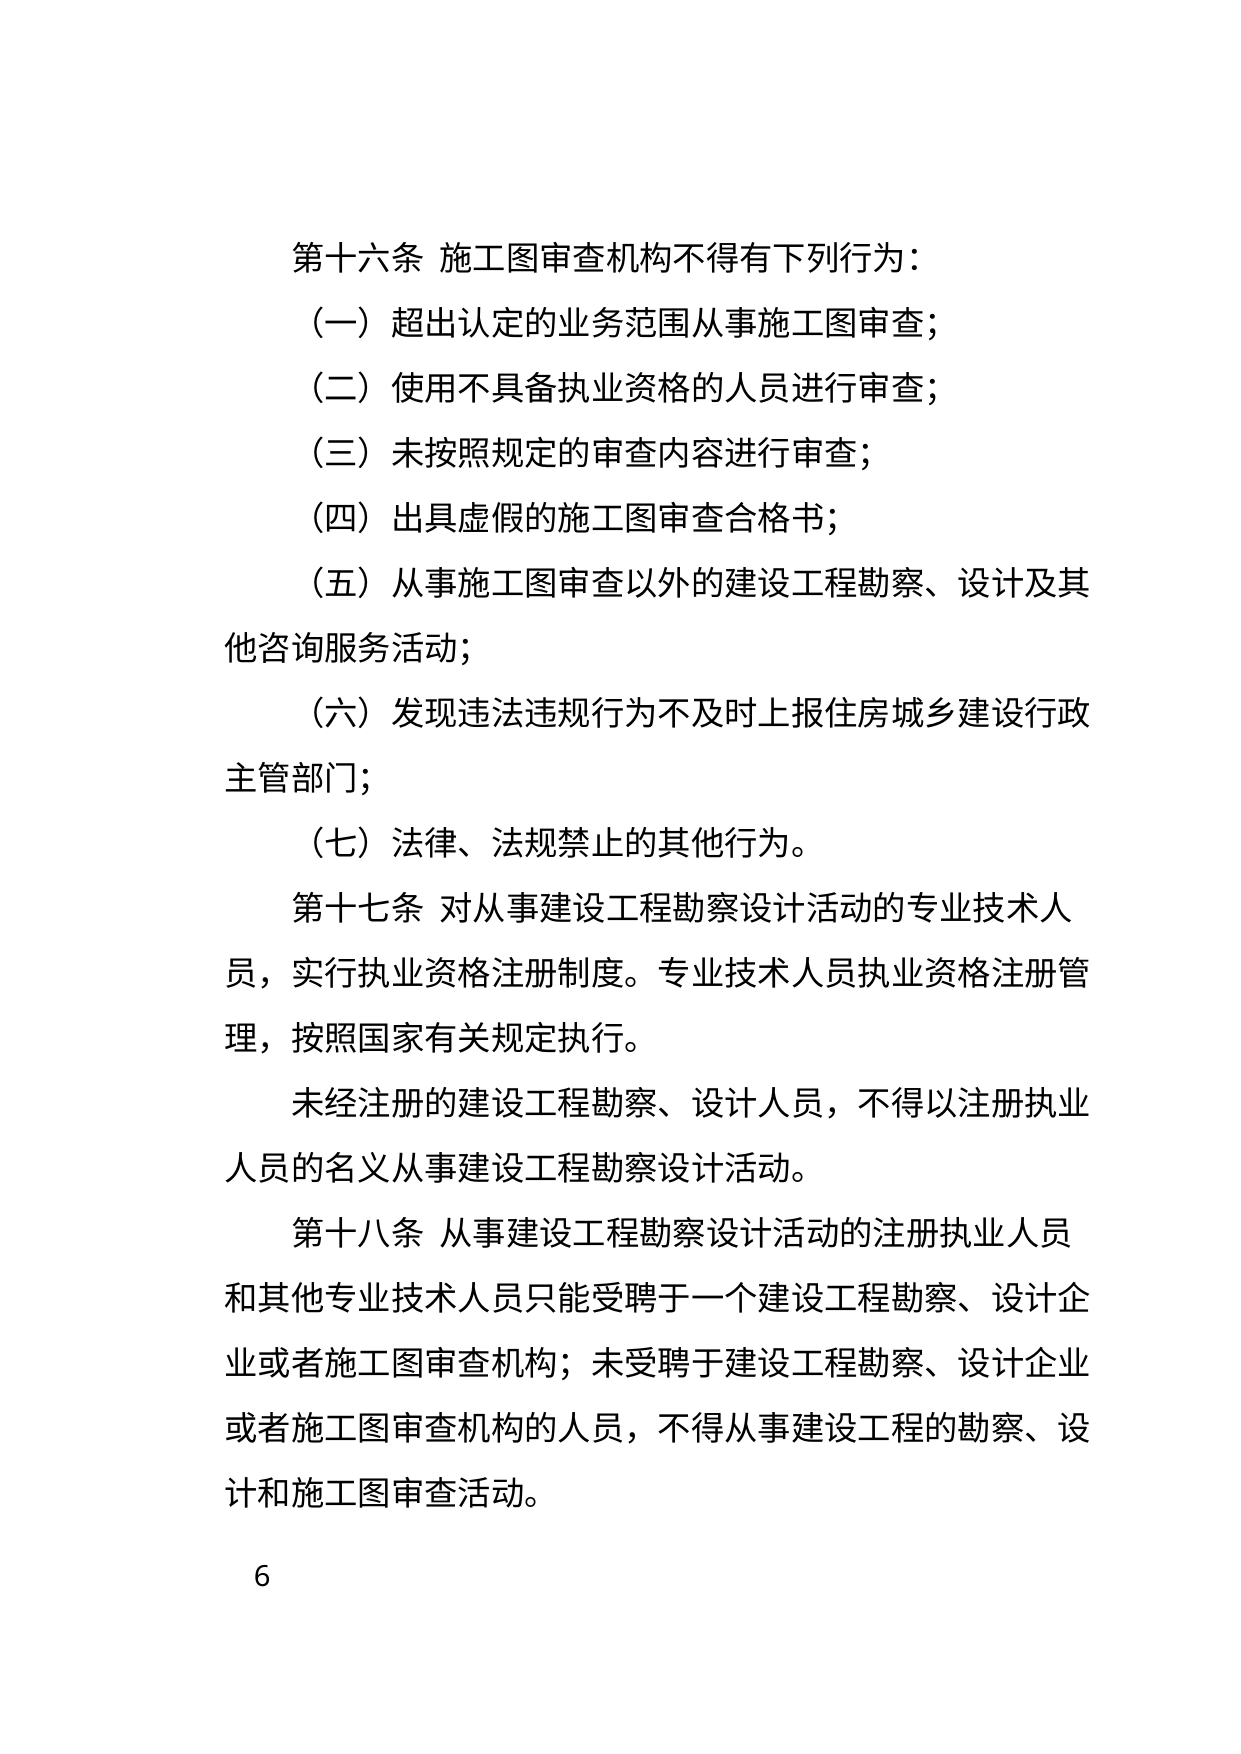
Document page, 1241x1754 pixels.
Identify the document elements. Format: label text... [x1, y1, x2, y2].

text （四）出具虚假的施工图审查合格书； [224, 483, 1093, 548]
text （一）超出认定的业务范围从事施工图审查； [224, 288, 1093, 353]
text 第十八条 从事建设工程勘察设计活动的注册执业人员和其他专业技术人员只能受聘于一个建设工程勘察、设计企业或者施工图审查机构；未受聘于建设工程勘察、设计企业或者施工图审查机构的人员，不得从事建设工程的勘察、设计和施工图审查活动。 [224, 1198, 1093, 1523]
text （六）发现违法违规行为不及时上报住房城乡建设行政主管部门； [224, 678, 1093, 808]
text 第十六条 施工图审查机构不得有下列行为： [224, 223, 1093, 288]
text （七）法律、法规禁止的其他行为。 [224, 808, 1093, 873]
text （三）未按照规定的审查内容进行审查； [224, 418, 1093, 483]
text 第十七条 对从事建设工程勘察设计活动的专业技术人员，实行执业资格注册制度。专业技术人员执业资格注册管理，按照国家有关规定执行。 [224, 873, 1093, 1068]
text （二）使用不具备执业资格的人员进行审查； [224, 353, 1093, 418]
text 未经注册的建设工程勘察、设计人员，不得以注册执业人员的名义从事建设工程勘察设计活动。 [224, 1068, 1093, 1198]
text （五）从事施工图审查以外的建设工程勘察、设计及其他咨询服务活动； [224, 548, 1093, 678]
